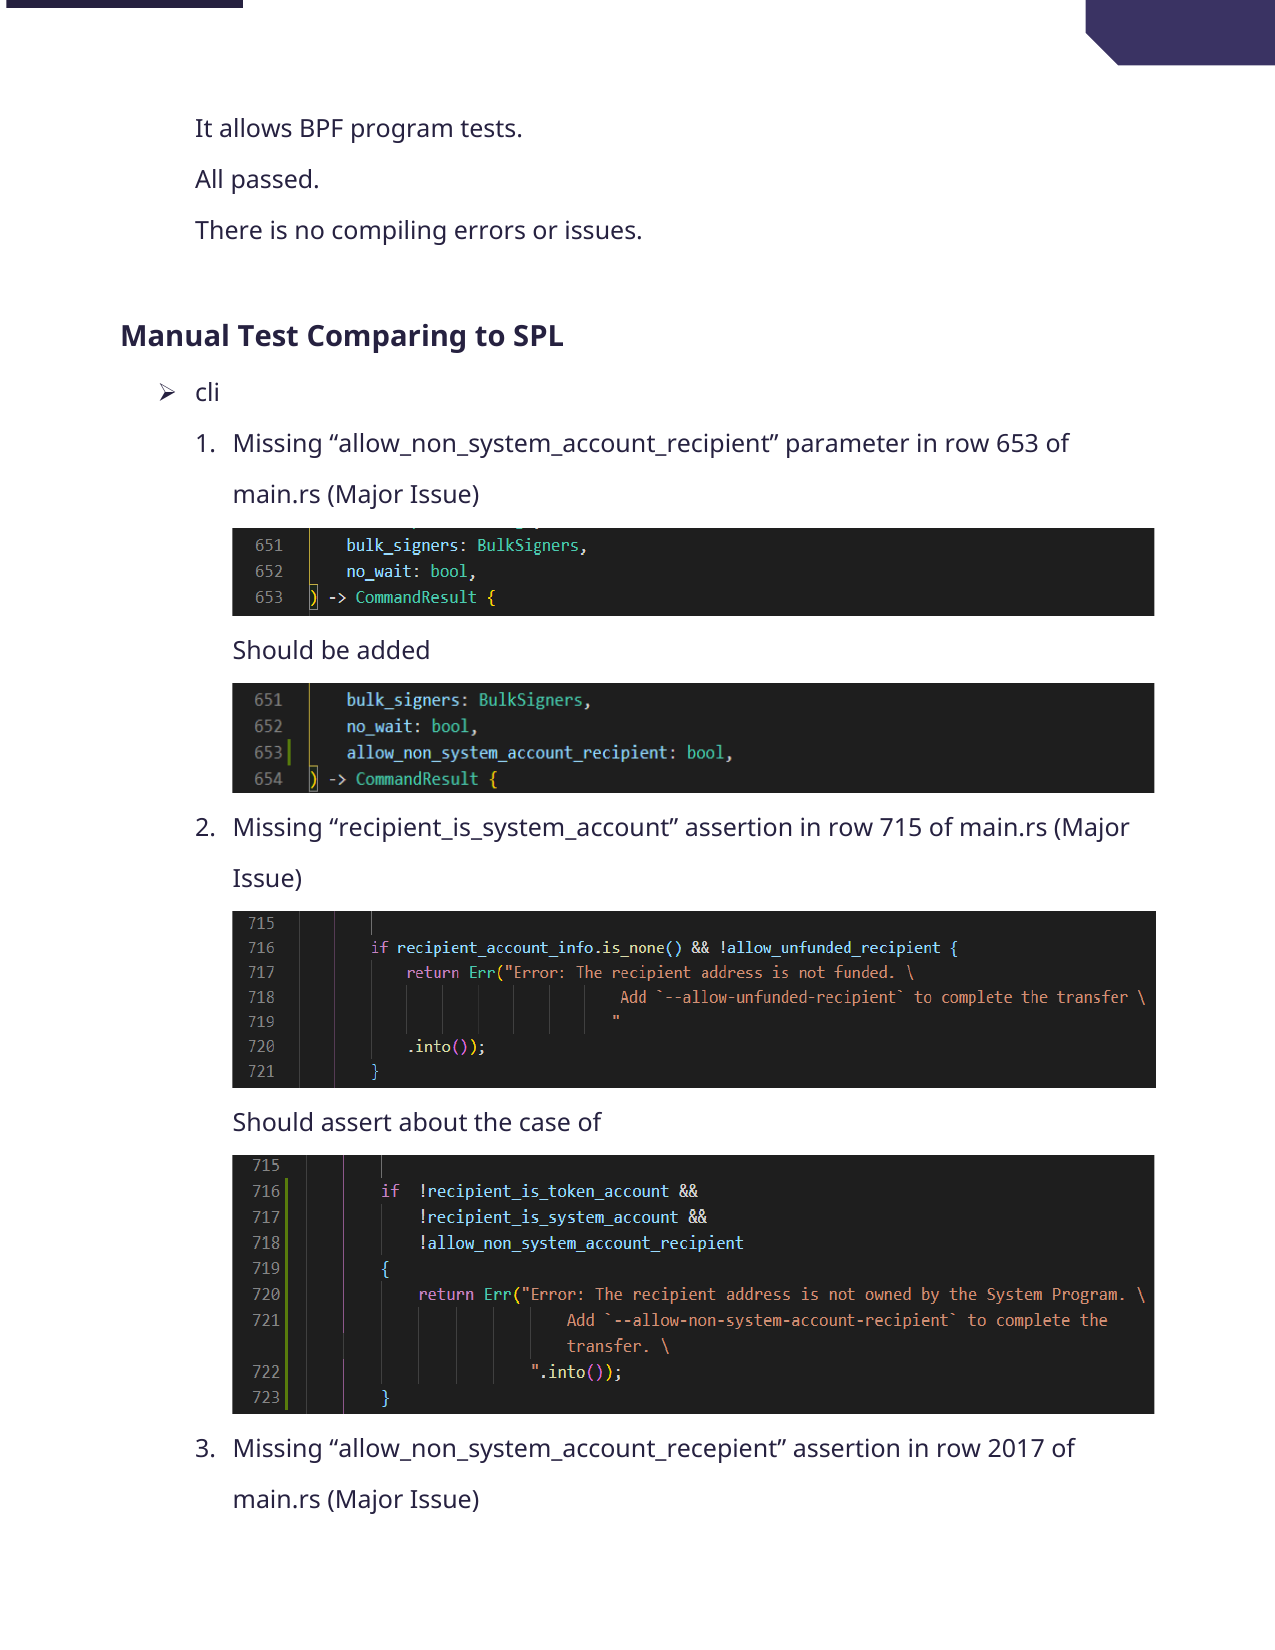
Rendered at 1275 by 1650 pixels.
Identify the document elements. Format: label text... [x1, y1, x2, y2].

picture [232, 528, 1155, 616]
list Missing “allow_non_system_account_recipient” parameter in row 653 of main.rs (Major Issue) [195, 426, 1155, 511]
list Should be added [232, 632, 1155, 666]
list All passed. [195, 161, 1155, 196]
list cli [157, 375, 1155, 409]
picture [232, 683, 1155, 793]
picture [232, 911, 1156, 1088]
list There is no compiling errors or issues. [195, 212, 1155, 247]
list It allows BPF program tests. [195, 110, 1155, 144]
picture [232, 1155, 1155, 1414]
list Should assert about the case of [232, 1104, 1155, 1139]
subtitle Manual Test Comparing to SPL [120, 316, 1155, 355]
list Missing “recipient_is_system_account” assertion in row 715 of main.rs (Major Issue) [195, 809, 1155, 894]
list Missing “allow_non_system_account_recepient” assertion in row 2017 of main.rs (Major Issue) [195, 1431, 1155, 1516]
